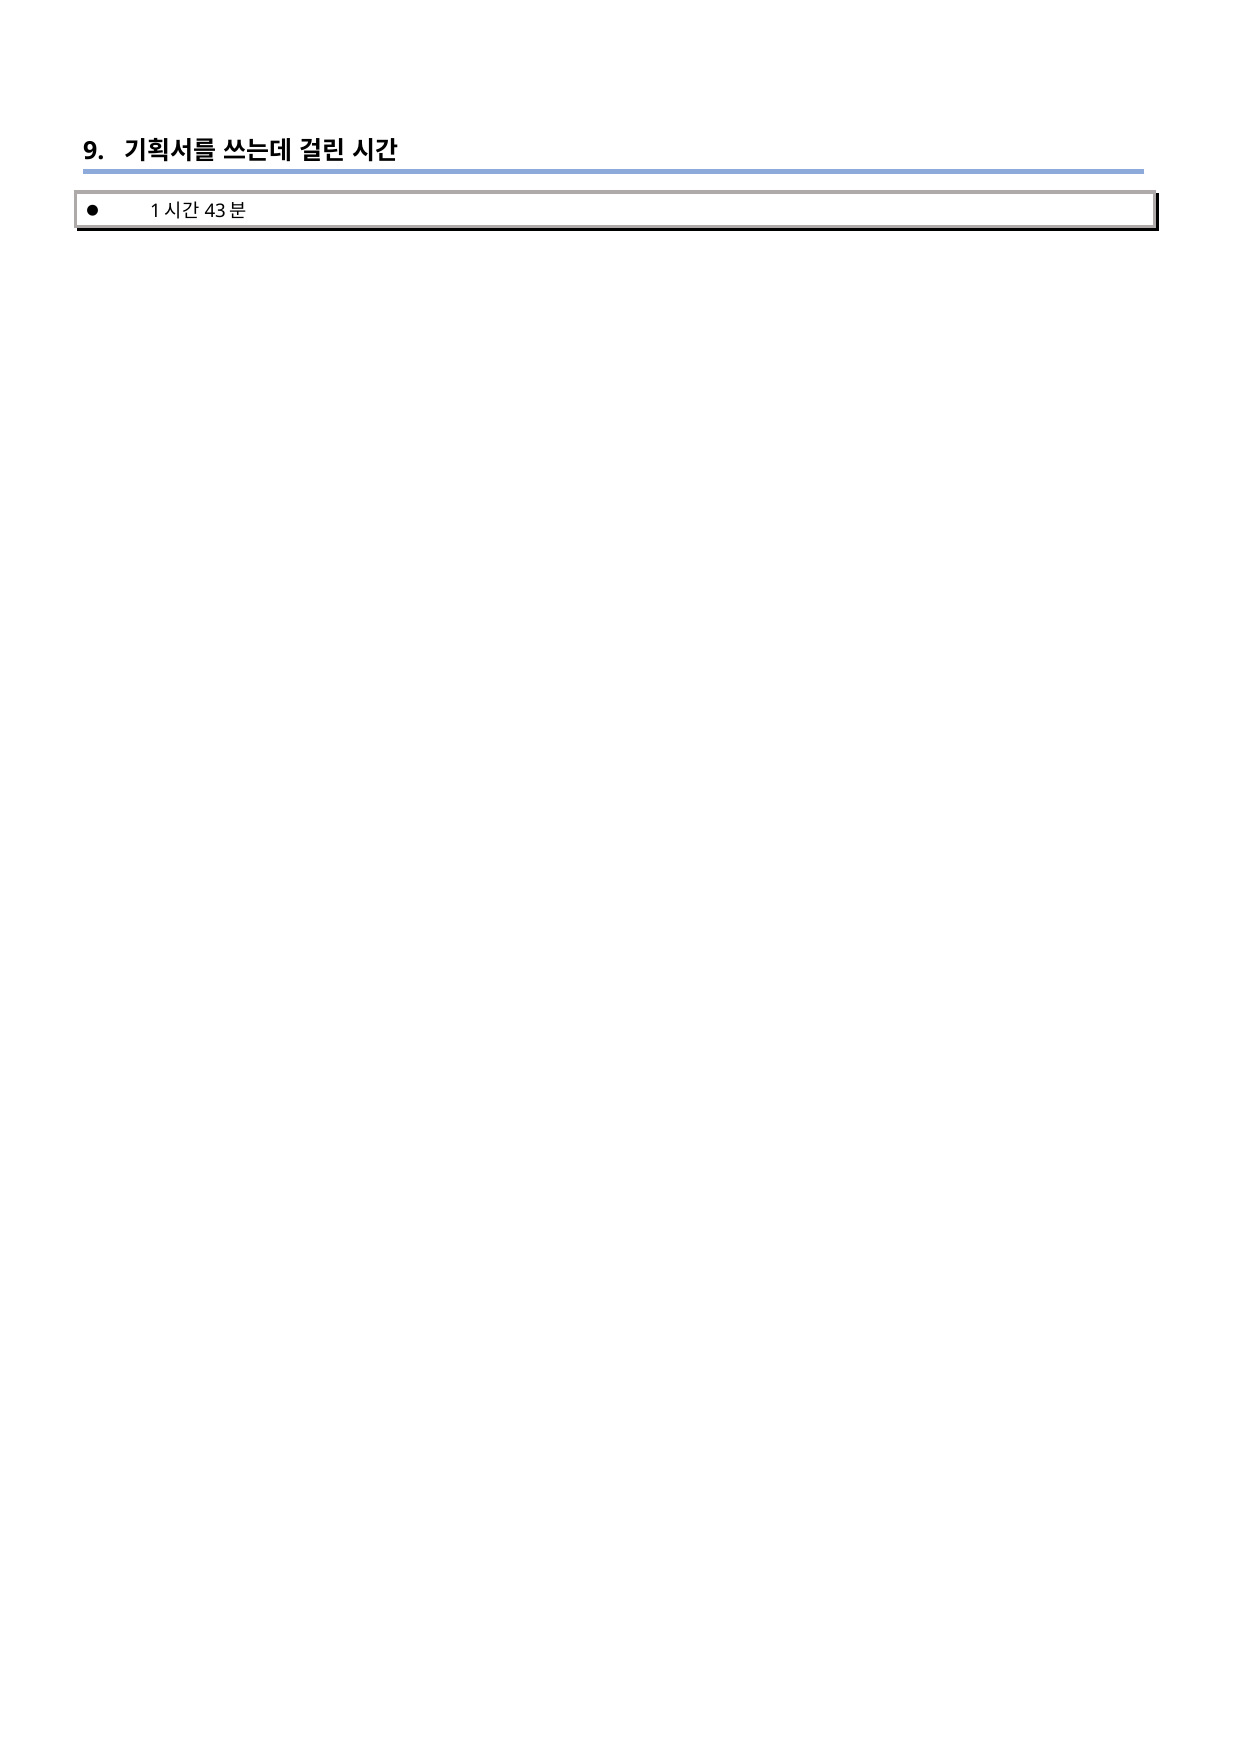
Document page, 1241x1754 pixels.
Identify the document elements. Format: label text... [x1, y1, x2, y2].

text 1시간 43분 [77, 194, 1153, 225]
text 기획서를 쓰는데 걸린 시간 [83, 131, 1144, 169]
